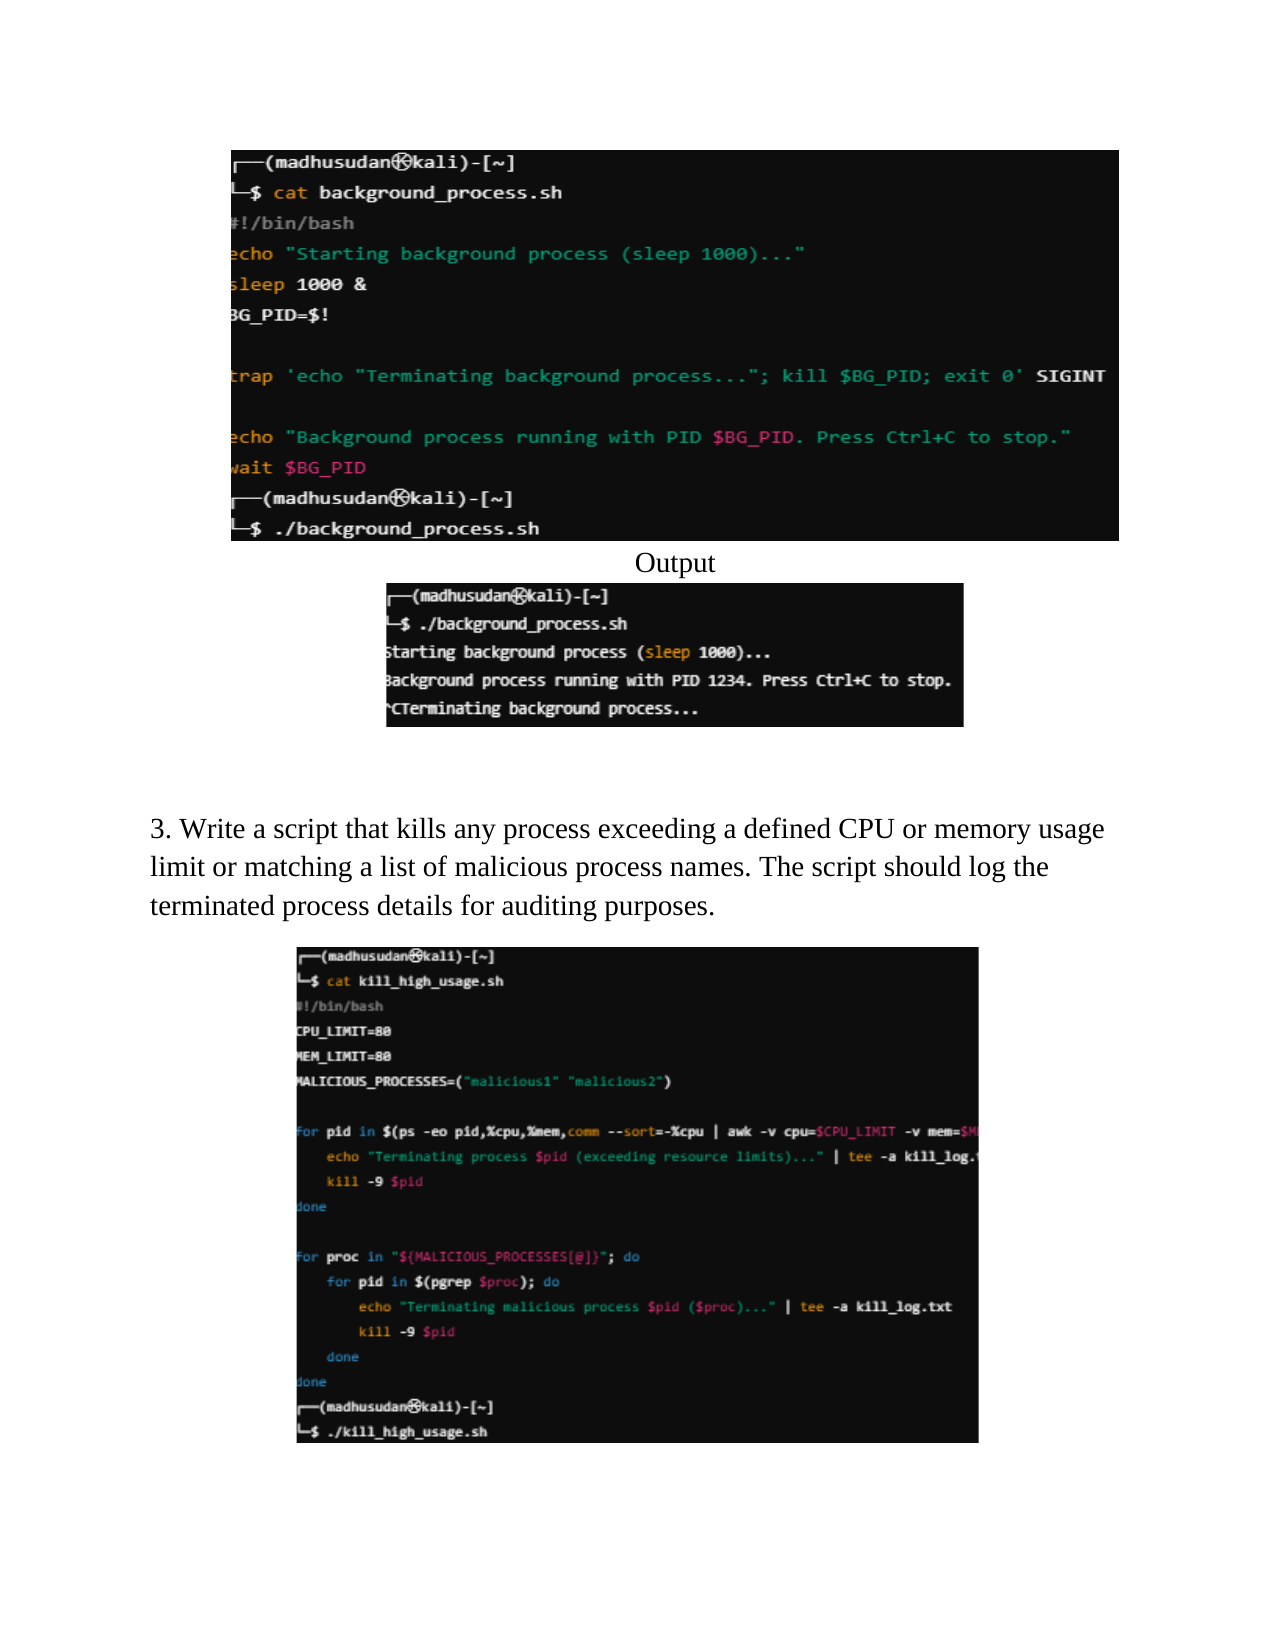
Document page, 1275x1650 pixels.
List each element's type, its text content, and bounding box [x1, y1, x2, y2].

picture [386, 583, 964, 727]
picture [231, 150, 1119, 541]
list Output [225, 545, 1125, 578]
text 3. Write a script that kills any process exceeding a defined CPU or memory usage limit or matching a list of malicious process names. The script should log the terminated process details for auditing purposes. [150, 811, 1125, 921]
picture [296, 947, 979, 1443]
